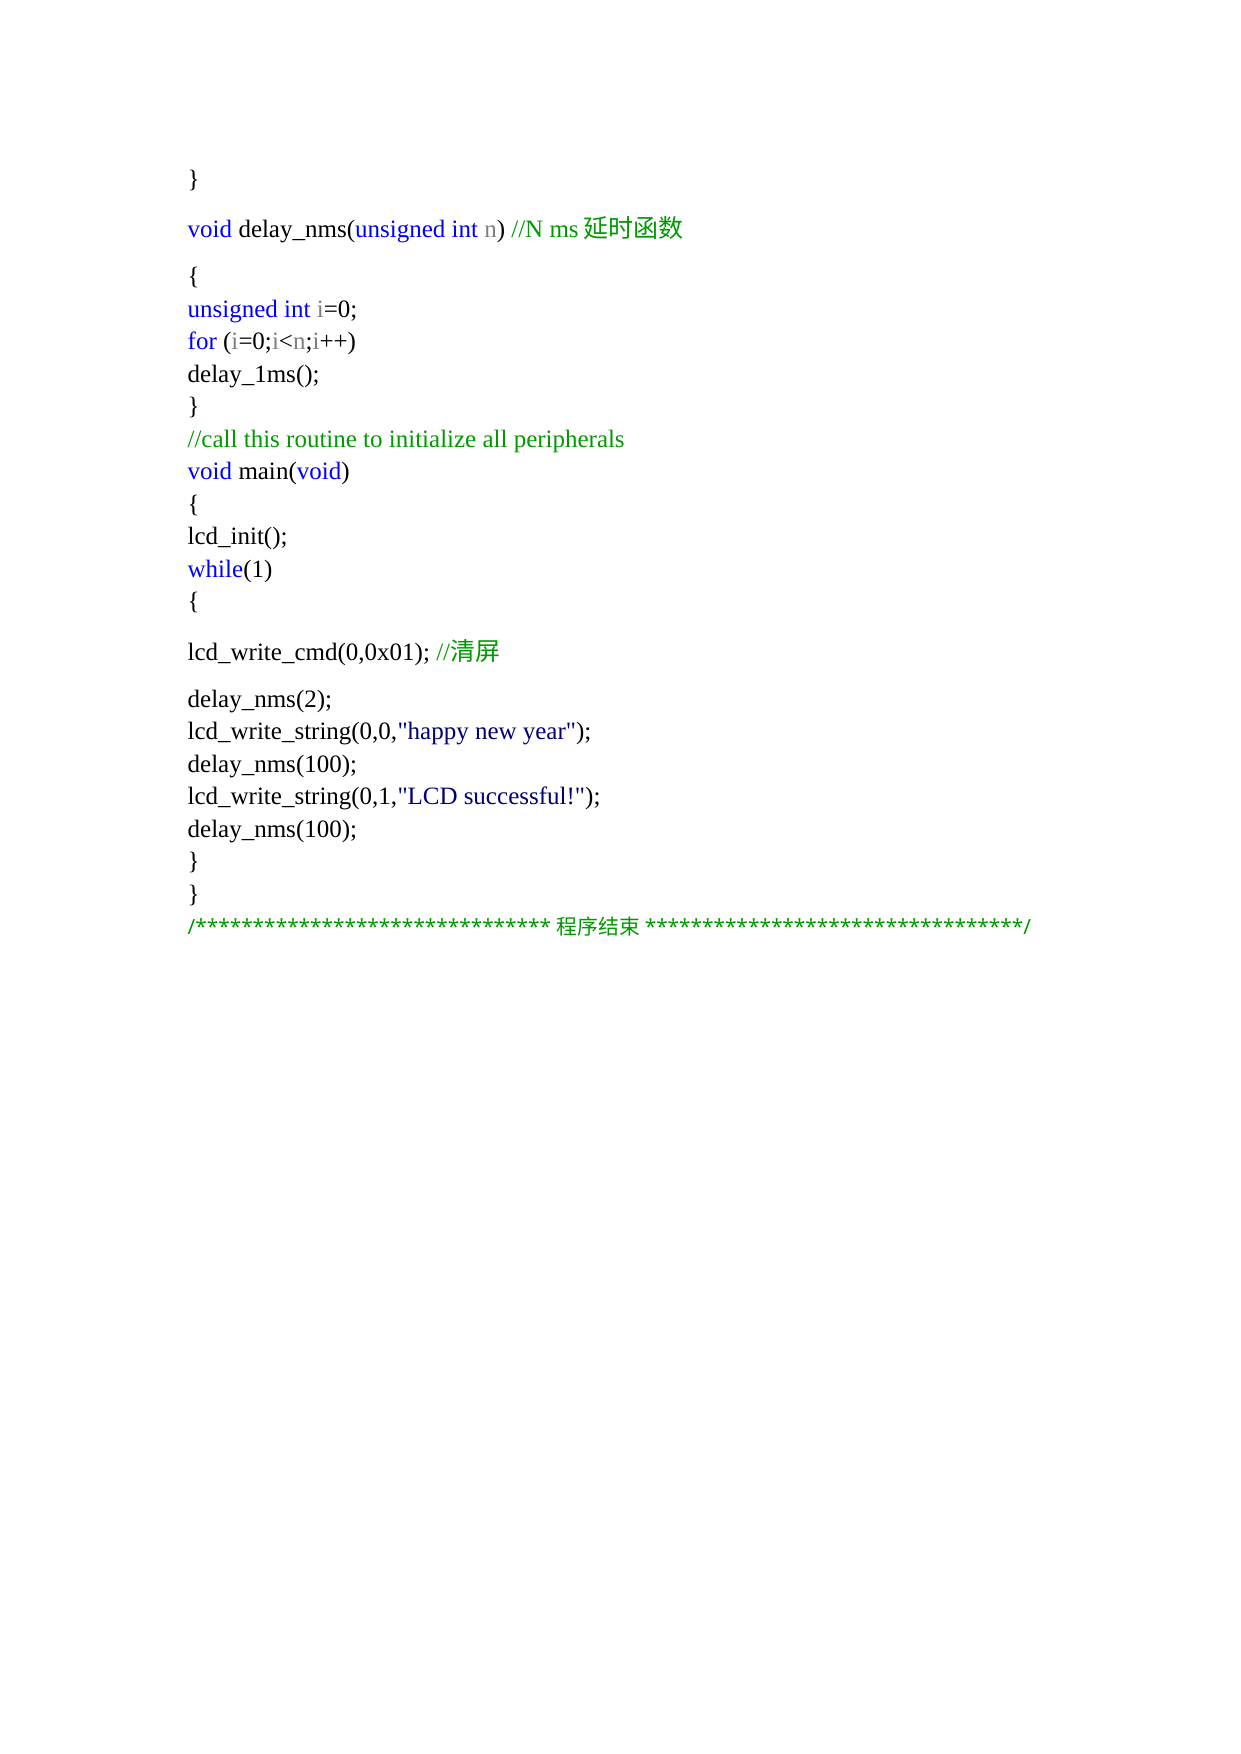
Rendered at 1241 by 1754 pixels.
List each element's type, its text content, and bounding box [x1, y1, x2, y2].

text delay_1ms(); [187, 357, 1053, 389]
text } [187, 389, 1053, 422]
text for (i=0;i<n;i++) [187, 324, 1053, 357]
text lcd_init(); [187, 519, 1053, 552]
text { [187, 487, 1053, 519]
text } [187, 877, 1053, 909]
text //call this routine to initialize all peripherals [187, 422, 1053, 454]
text delay_nms(2); [187, 682, 1053, 714]
text } [187, 162, 1053, 194]
text delay_nms(100); [187, 747, 1053, 779]
text } [187, 844, 1053, 877]
text /******************************* 程序结束 *********************************/ [187, 909, 1053, 942]
text { [187, 259, 1053, 292]
text unsigned int i=0; [187, 292, 1053, 324]
text void delay_nms(unsigned int n) //N ms延时函数 [187, 194, 1053, 259]
text void main(void) [187, 454, 1053, 487]
text lcd_write_string(0,1,"LCD successful!"); [187, 779, 1053, 812]
text delay_nms(100); [187, 812, 1053, 844]
text while(1) [187, 552, 1053, 584]
text lcd_write_string(0,0,"happy new year"); [187, 714, 1053, 747]
text lcd_write_cmd(0,0x01); //清屏 [187, 617, 1053, 682]
text { [187, 584, 1053, 617]
